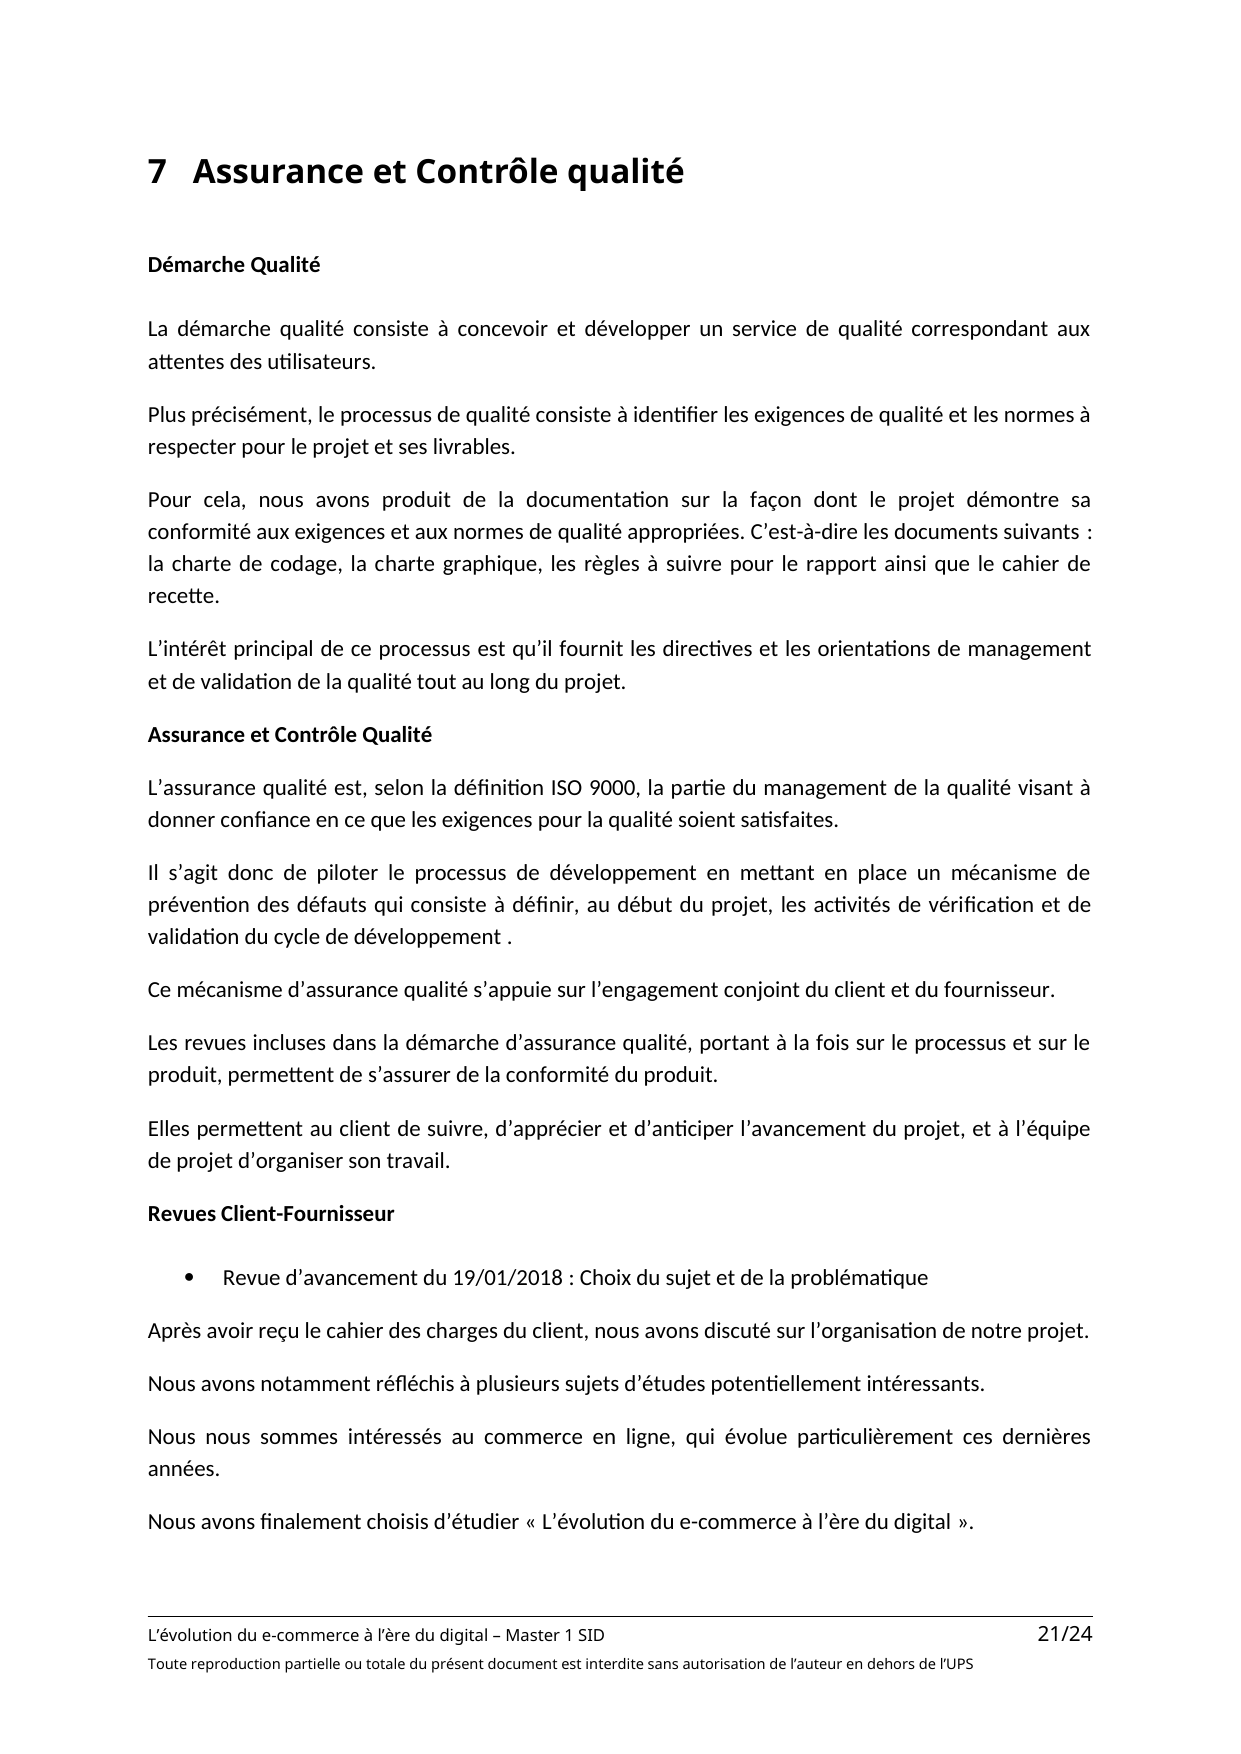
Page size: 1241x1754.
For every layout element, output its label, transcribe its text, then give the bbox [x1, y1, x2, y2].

text L’assurance qualité est, selon la déﬁnition ISO 9000, la partie du management de la qualité visant à donner conﬁance en ce que les exigences pour la qualité soient satisfaites. [148, 773, 1093, 833]
text Nous nous sommes intéressés au commerce en ligne, qui évolue particulièrement ces dernières années. [148, 1422, 1093, 1482]
subtitle Assurance et Contrôle qualité [148, 148, 1093, 193]
text Nous avons finalement choisis d’étudier « L’évolution du e-commerce à l’ère du digital ». [148, 1507, 1093, 1536]
text Après avoir reçu le cahier des charges du client, nous avons discuté sur l’organisation de notre projet. [148, 1316, 1093, 1344]
text Assurance et Contrôle Qualité [148, 720, 1093, 748]
text Revues Client-Fournisseur [148, 1199, 1093, 1227]
text Nous avons notamment réfléchis à plusieurs sujets d’études potentiellement intéressants. [148, 1369, 1093, 1397]
text L’intérêt principal de ce processus est qu’il fournit les directives et les orientations de management et de validation de la qualité tout au long du projet. [148, 634, 1093, 695]
text La démarche qualité consiste à concevoir et développer un service de qualité correspondant aux attentes des utilisateurs. [148, 314, 1093, 375]
text Ce mécanisme d’assurance qualité s’appuie sur l’engagement conjoint du client et du fournisseur. [148, 975, 1093, 1003]
text Plus précisément, le processus de qualité consiste à identifier les exigences de qualité et les normes à respecter pour le projet et ses livrables. [148, 400, 1093, 460]
list Revue d’avancement du 19/01/2018 : Choix du sujet et de la problématique [185, 1263, 1093, 1291]
text Les revues incluses dans la démarche d’assurance qualité, portant à la fois sur le processus et sur le produit, permettent de s’assurer de la conformité du produit. [148, 1028, 1093, 1089]
text Démarche Qualité [148, 250, 1093, 278]
text Pour cela, nous avons produit de la documentation sur la façon dont le projet démontre sa conformité aux exigences et aux normes de qualité appropriées. C’est-à-dire les documents suivants : la charte de codage, la charte graphique, les règles à suivre pour le rapport ainsi que le cahier de recette. [148, 485, 1093, 609]
text Elles permettent au client de suivre, d’apprécier et d’anticiper l’avancement du projet, et à l’équipe de projet d’organiser son travail. [148, 1114, 1093, 1174]
text Il s’agit donc de piloter le processus de développement en mettant en place un mécanisme de prévention des défauts qui consiste à déﬁnir, au début du projet, les activités de vériﬁcation et de validation du cycle de développement . [148, 858, 1093, 950]
